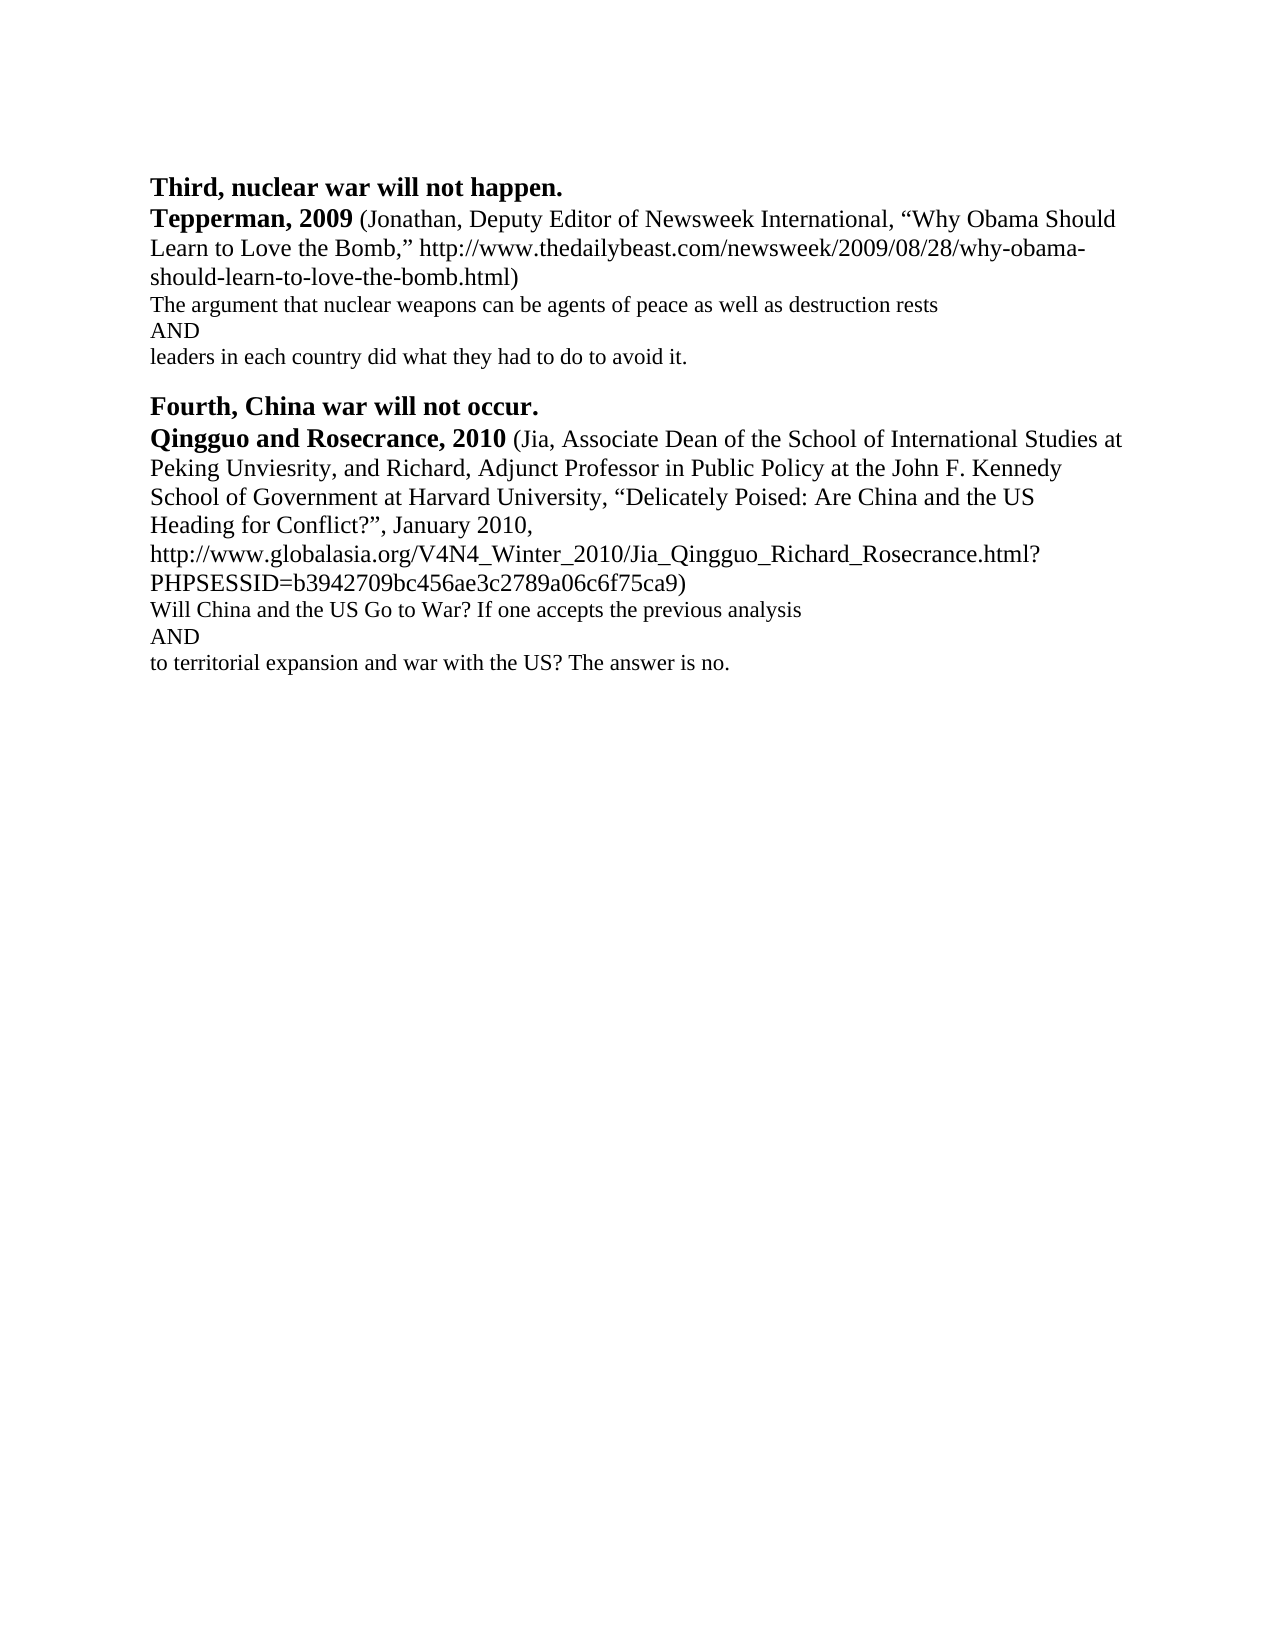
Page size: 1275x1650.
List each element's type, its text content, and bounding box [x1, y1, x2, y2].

text Tepperman, 2009 (Jonathan, Deputy Editor of Newsweek International, “Why Obama Should Learn to Love the Bomb,” http://www.thedailybeast.com/newsweek/2009/08/28/why-obama-should-learn-to-love-the-bomb.html) [150, 202, 1125, 291]
text AND [150, 623, 1125, 649]
subtitle Fourth, China war will not occur. [150, 391, 1125, 422]
subtitle Third, nuclear war will not happen. [150, 171, 1125, 202]
text Will China and the US Go to War? If one accepts the previous analysis [150, 597, 1125, 623]
text The argument that nuclear weapons can be agents of peace as well as destruction rests [150, 291, 1125, 317]
text Qingguo and Rosecrance, 2010 (Jia, Associate Dean of the School of International Studies at Peking Unviesrity, and Richard, Adjunct Professor in Public Policy at the John F. Kennedy School of Government at Harvard University, “Delicately Poised: Are China and the US Heading for Conflict?”, January 2010, http://www.globalasia.org/V4N4_Winter_2010/Jia_Qingguo_Richard_Rosecrance.html? PHPSESSID=b3942709bc456ae3c2789a06c6f75ca9) [150, 422, 1125, 597]
text leaders in each country did what they had to do to avoid it. [150, 343, 1125, 370]
text to territorial expansion and war with the US? The answer is no. [150, 649, 1125, 676]
text AND [150, 317, 1125, 343]
